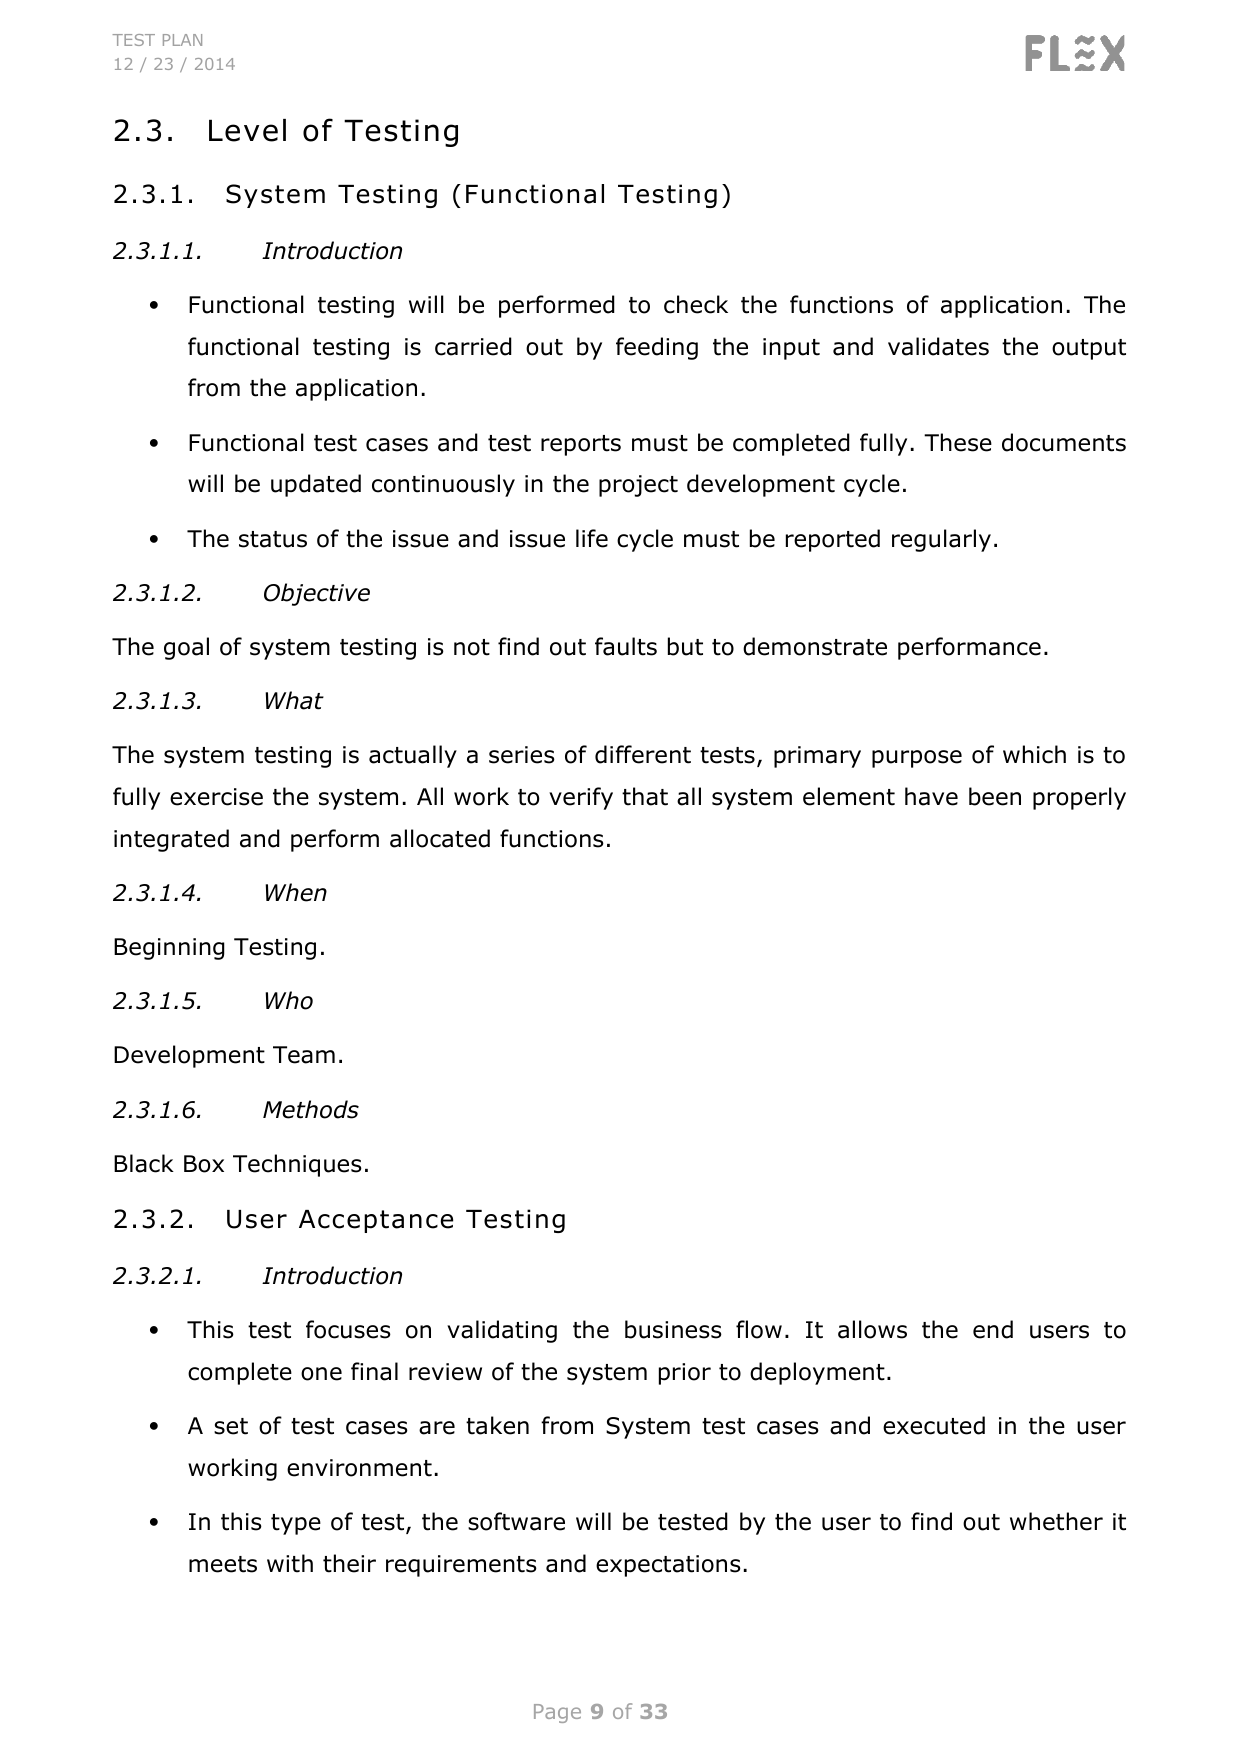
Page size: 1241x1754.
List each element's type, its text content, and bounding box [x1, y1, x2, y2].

subtitle System Testing (Functional Testing) [112, 178, 1128, 208]
subtitle Introduction [112, 1261, 1128, 1289]
text The goal of system testing is not find out faults but to demonstrate performance. [112, 632, 1128, 660]
text Development Team. [112, 1041, 1128, 1069]
subtitle Level of Testing [112, 112, 1128, 148]
text Black Box Techniques. [112, 1149, 1128, 1177]
text Beginning Testing. [112, 932, 1128, 960]
list Functional test cases and test reports must be completed fully. These documents will be updated continuously in the project development cycle. [150, 428, 1128, 498]
list In this type of test, the software will be tested by the user to find out whether it meets with their requirements and expectations. [150, 1507, 1128, 1577]
subtitle When [112, 878, 1128, 906]
list A set of test cases are taken from System test cases and executed in the user working environment. [150, 1412, 1128, 1481]
subtitle Methods [112, 1095, 1128, 1123]
subtitle Objective [112, 578, 1128, 606]
list The status of the issue and issue life cycle must be reported regularly. [150, 524, 1128, 552]
subtitle User Acceptance Testing [112, 1203, 1128, 1234]
list Functional testing will be performed to check the functions of application. The functional testing is carried out by feeding the input and validates the output from the application. [150, 290, 1128, 402]
list This test focuses on validating the business flow. It allows the end users to complete one final review of the system prior to deployment. [150, 1316, 1128, 1385]
subtitle What [112, 687, 1128, 714]
text The system testing is actually a series of different tests, primary purpose of which is to fully exercise the system. All work to verify that all system element have been properly integrated and perform allocated functions. [112, 741, 1128, 852]
subtitle Introduction [112, 236, 1128, 264]
subtitle Who [112, 987, 1128, 1014]
picture [1024, 35, 1125, 70]
